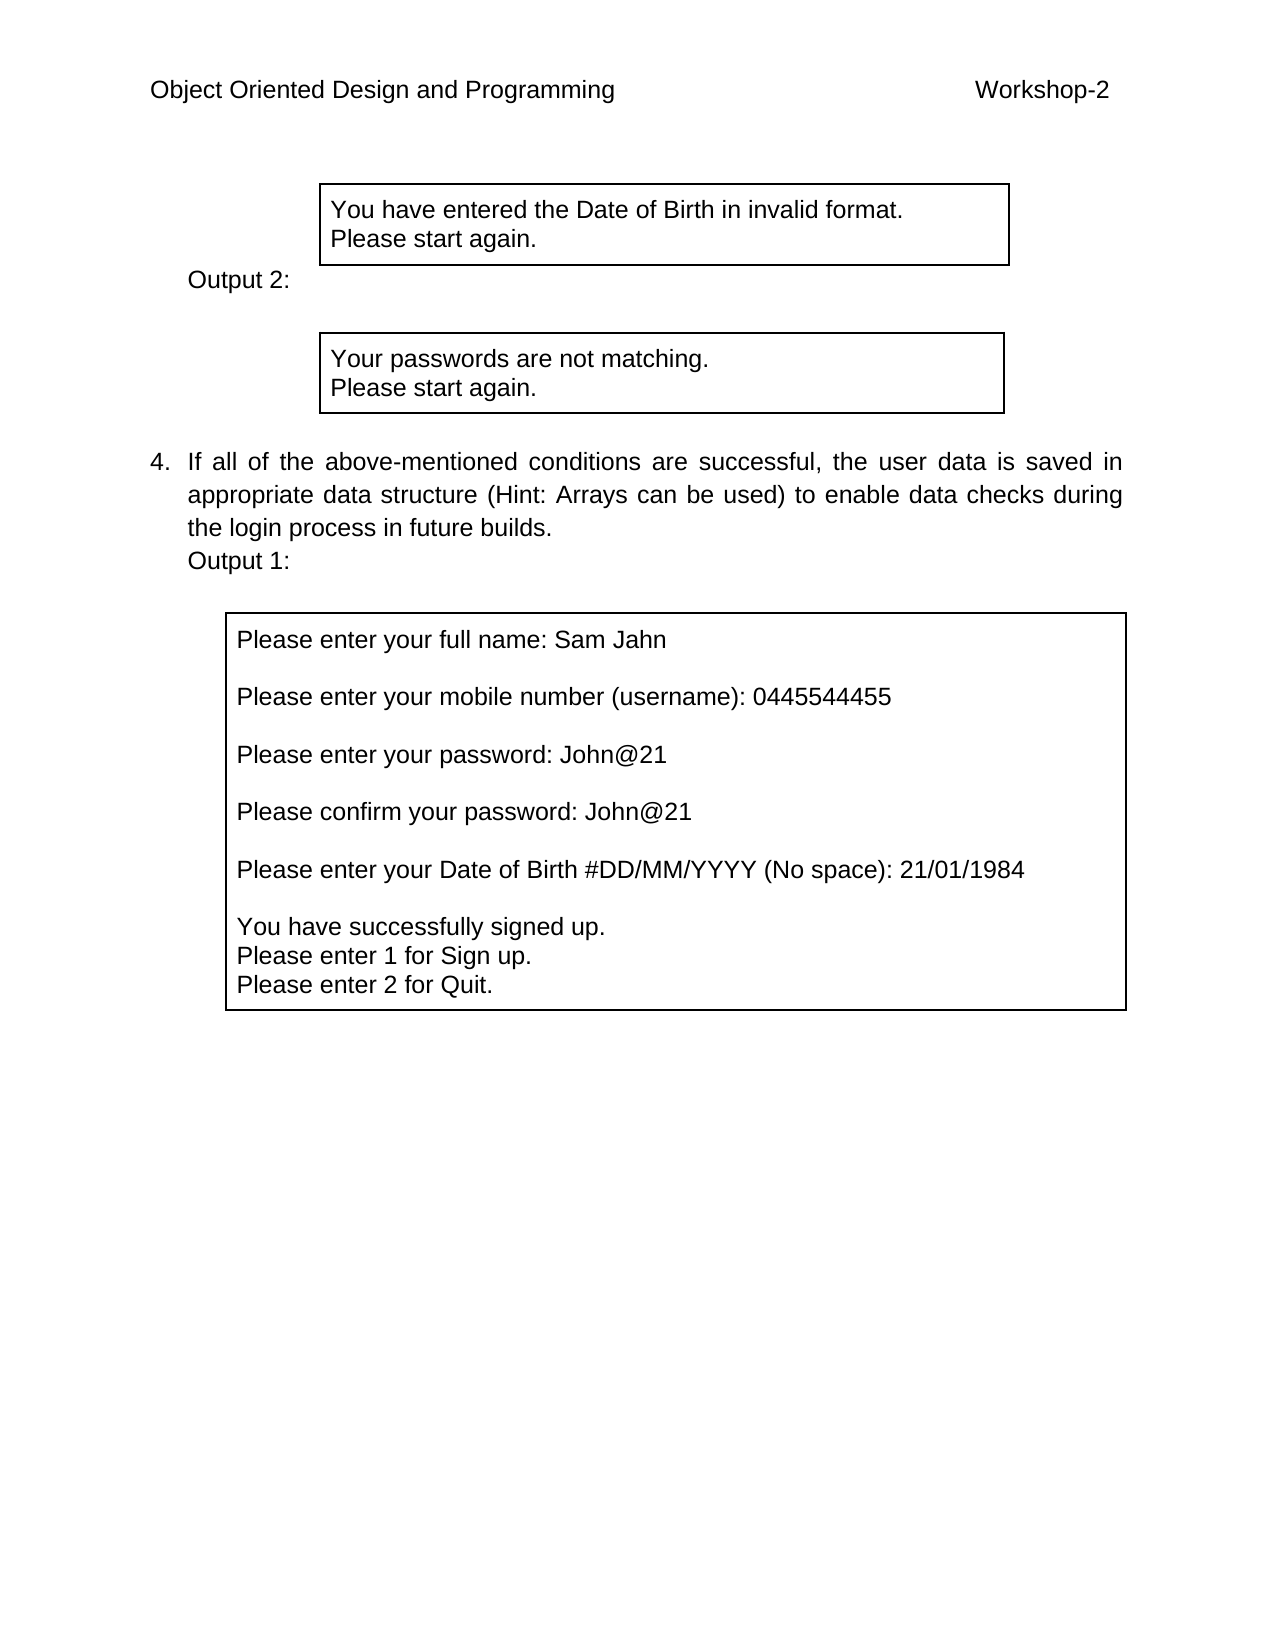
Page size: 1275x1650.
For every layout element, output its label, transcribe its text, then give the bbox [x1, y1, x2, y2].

text Output 2: [150, 266, 1125, 294]
table_header Your passwords are not matching. Please start again. [321, 334, 1003, 412]
table_header You have entered the Date of Birth in invalid format. Please start again. [321, 185, 1008, 263]
text Output 1: [150, 546, 1125, 575]
list If all of the above-mentioned conditions are successful, the user data is saved in appropriate data structure (Hint: Arrays can be used) to enable data checks during the login process in future builds. [150, 447, 1125, 542]
table_header Please enter your full name: Sam Jahn Please enter your mobile number (username): 0445544455 Please enter your password: John@21 Please confirm your password: John@21 Please enter your Date of Birth #DD/MM/YYYY (No space): 21/01/1984 You have successfully signed up. Please enter 1 for Sign up. Please enter 2 for Quit. [227, 614, 1125, 1009]
